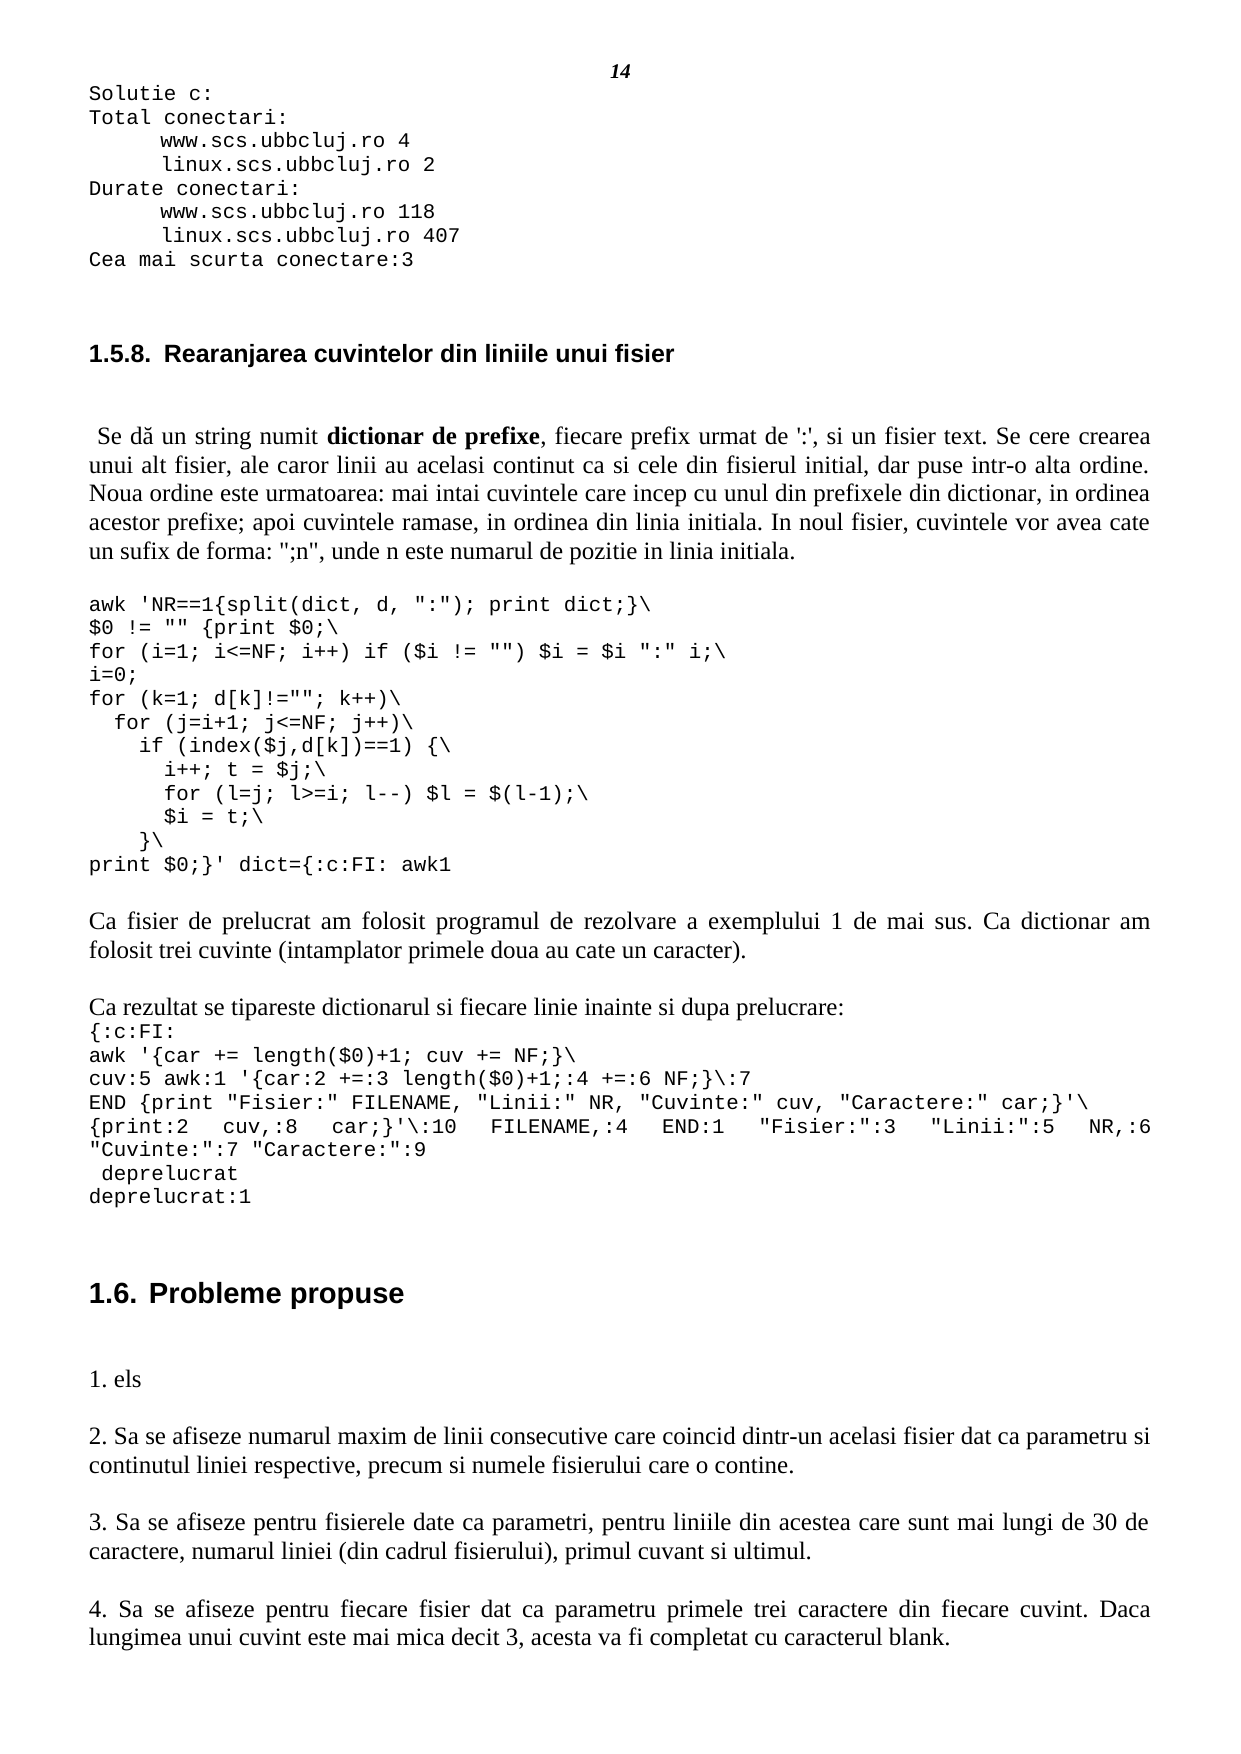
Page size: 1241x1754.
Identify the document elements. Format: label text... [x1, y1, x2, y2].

text i=0; [89, 664, 1152, 688]
text www.scs.ubbcluj.ro 118 [89, 201, 1152, 225]
text Se dă un string numit dictionar de prefixe, fiecare prefix urmat de ':', si un fisier text. Se cere crearea unui alt fisier, ale caror linii au acelasi continut ca si cele din fisierul initial, dar puse intr-o alta ordine. Noua ordine este urmatoarea: mai intai cuvintele care incep cu unul din prefixele din dictionar, in ordinea acestor prefixe; apoi cuvintele ramase, in ordinea din linia initiala. In noul fisier, cuvintele vor avea cate un sufix de forma: ";n", unde n este numarul de pozitie in linia initiala. [89, 421, 1152, 565]
text END {print "Fisier:" FILENAME, "Linii:" NR, "Cuvinte:" cuv, "Caractere:" car;}'\ [89, 1092, 1152, 1116]
text $0 != "" {print $0;\ [89, 617, 1152, 641]
text Cea mai scurta conectare:3 [89, 249, 1152, 272]
text awk 'NR==1{split(dict, d, ":"); print dict;}\ [89, 593, 1152, 617]
text 1. els [89, 1364, 1152, 1392]
text {:c:FI: [89, 1021, 1152, 1045]
text awk '{car += length($0)+1; cuv += NF;}\ [89, 1045, 1152, 1068]
text cuv:5 awk:1 '{car:2 +=:3 length($0)+1;:4 +=:6 NF;}\:7 [89, 1068, 1152, 1092]
text print $0;}' dict={:c:FI: awk1 [89, 854, 1152, 877]
text 3. Sa se afiseze pentru fisierele date ca parametri, pentru liniile din acestea care sunt mai lungi de 30 de caractere, numarul liniei (din cadrul fisierului), primul cuvant si ultimul. [89, 1507, 1152, 1565]
text 4. Sa se afiseze pentru fiecare fisier dat ca parametru primele trei caractere din fiecare cuvint. Daca lungimea unui cuvint este mai mica decit 3, acesta va fi completat cu caracterul blank. [89, 1594, 1152, 1651]
text for (j=i+1; j<=NF; j++)\ [89, 712, 1152, 735]
subtitle Rearanjarea cuvintelor din liniile unui fisier [89, 338, 1152, 367]
text linux.scs.ubbcluj.ro 2 [89, 154, 1152, 178]
text Durate conectari: [89, 178, 1152, 201]
text Total conectari: [89, 107, 1152, 130]
text for (l=j; l>=i; l--) $l = $(l-1);\ [89, 783, 1152, 806]
text }\ [89, 830, 1152, 854]
text Ca rezultat se tipareste dictionarul si fiecare linie inainte si dupa prelucrare: [89, 992, 1152, 1021]
text deprelucrat [89, 1163, 1152, 1187]
text i++; t = $j;\ [89, 759, 1152, 783]
text Solutie c: [89, 83, 1152, 107]
subtitle Probleme propuse [89, 1276, 1152, 1310]
text $i = t;\ [89, 806, 1152, 830]
text Ca fisier de prelucrat am folosit programul de rezolvare a exemplului 1 de mai sus. Ca dictionar am folosit trei cuvinte (intamplator primele doua au cate un caracter). [89, 906, 1152, 963]
text for (i=1; i<=NF; i++) if ($i != "") $i = $i ":" i;\ [89, 641, 1152, 664]
text for (k=1; d[k]!=""; k++)\ [89, 688, 1152, 712]
text {print:2 cuv,:8 car;}'\:10 FILENAME,:4 END:1 "Fisier:":3 "Linii:":5 NR,:6 "Cuvinte:":7 "Caractere:":9 [89, 1116, 1152, 1163]
text www.scs.ubbcluj.ro 4 [89, 130, 1152, 154]
text 2. Sa se afiseze numarul maxim de linii consecutive care coincid dintr-un acelasi fisier dat ca parametru si continutul liniei respective, precum si numele fisierului care o contine. [89, 1421, 1152, 1479]
text if (index($j,d[k])==1) {\ [89, 735, 1152, 759]
text deprelucrat:1 [89, 1187, 1152, 1210]
text linux.scs.ubbcluj.ro 407 [89, 225, 1152, 249]
